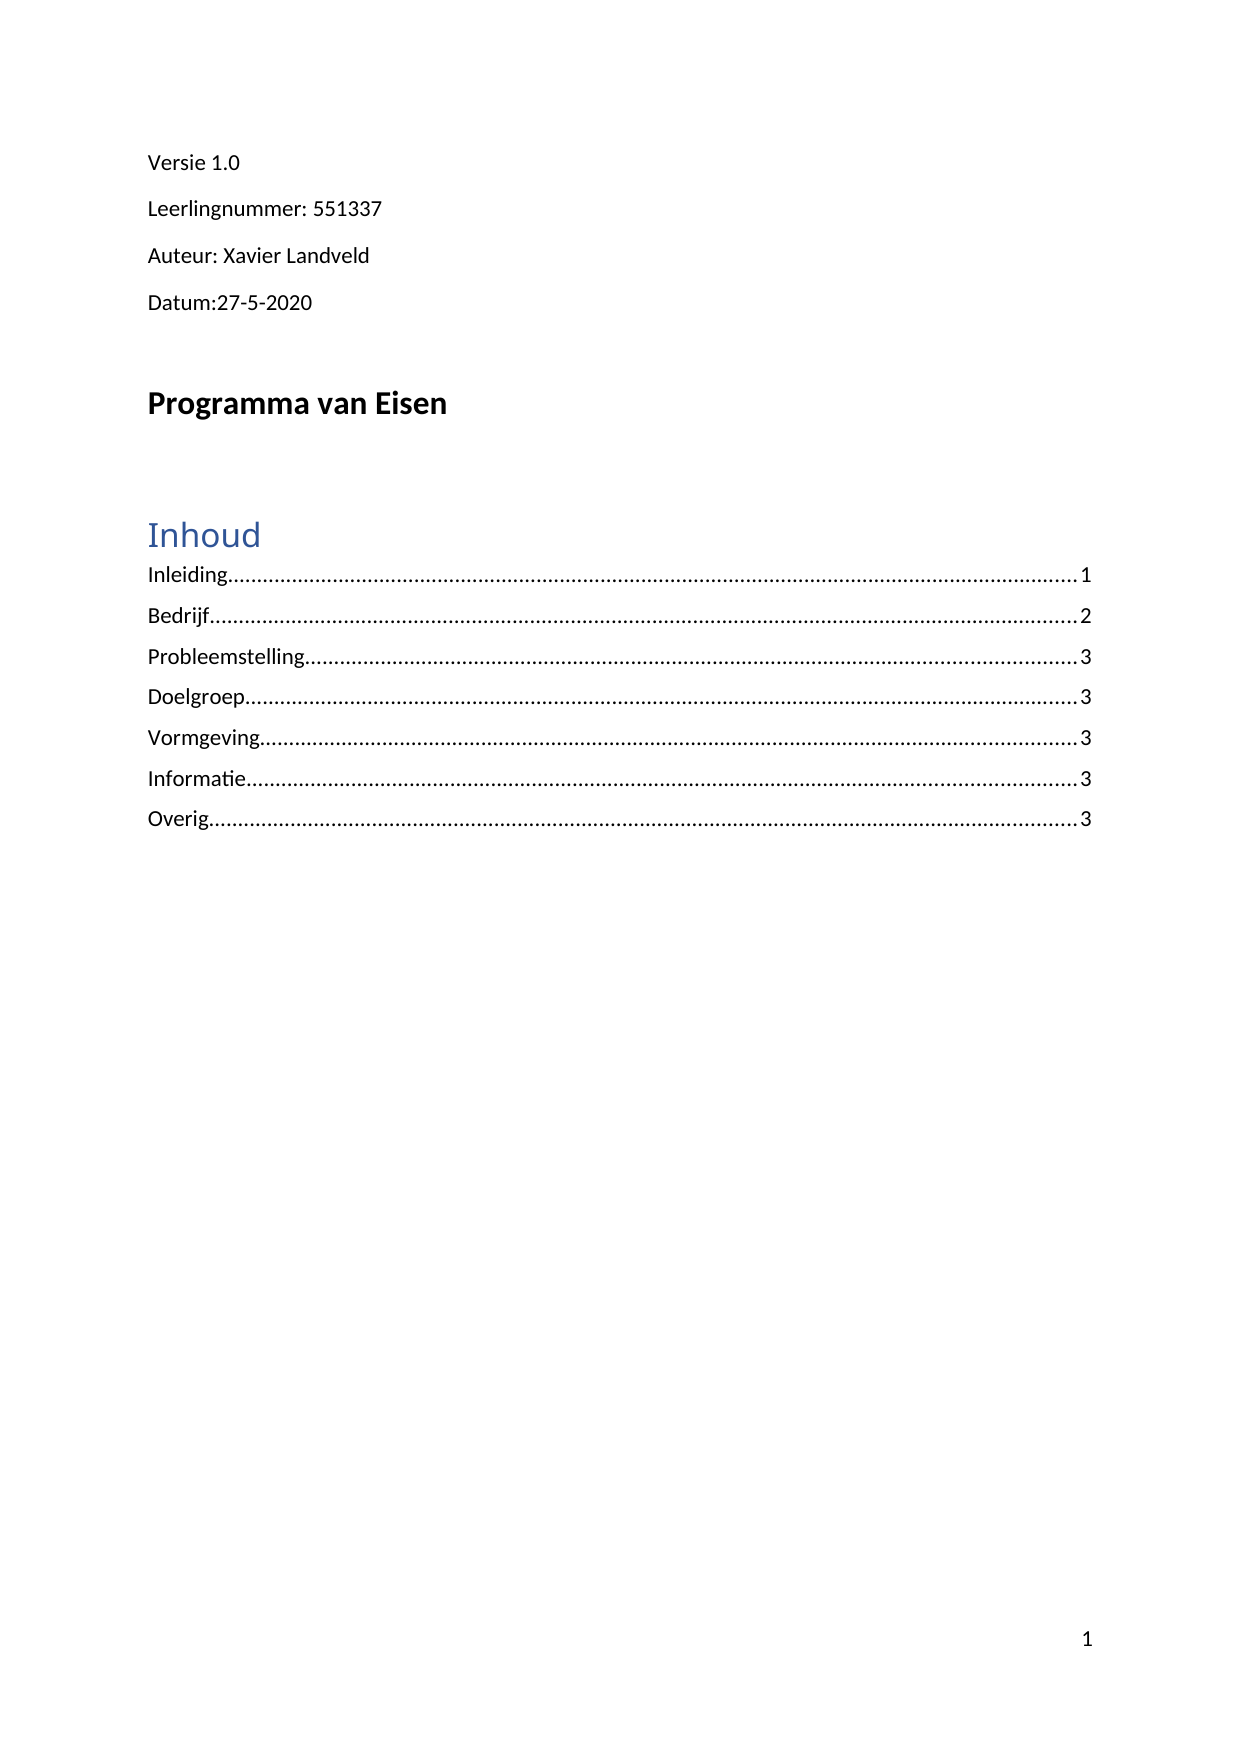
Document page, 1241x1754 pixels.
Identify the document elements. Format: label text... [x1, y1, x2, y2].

text Datum:27-5-2020 [148, 288, 1093, 316]
text Auteur: Xavier Landveld [148, 241, 1093, 269]
text Leerlingnummer: 551337 [148, 194, 1093, 222]
text Versie 1.0 [148, 148, 1093, 176]
text Programma van Eisen [148, 382, 1093, 423]
